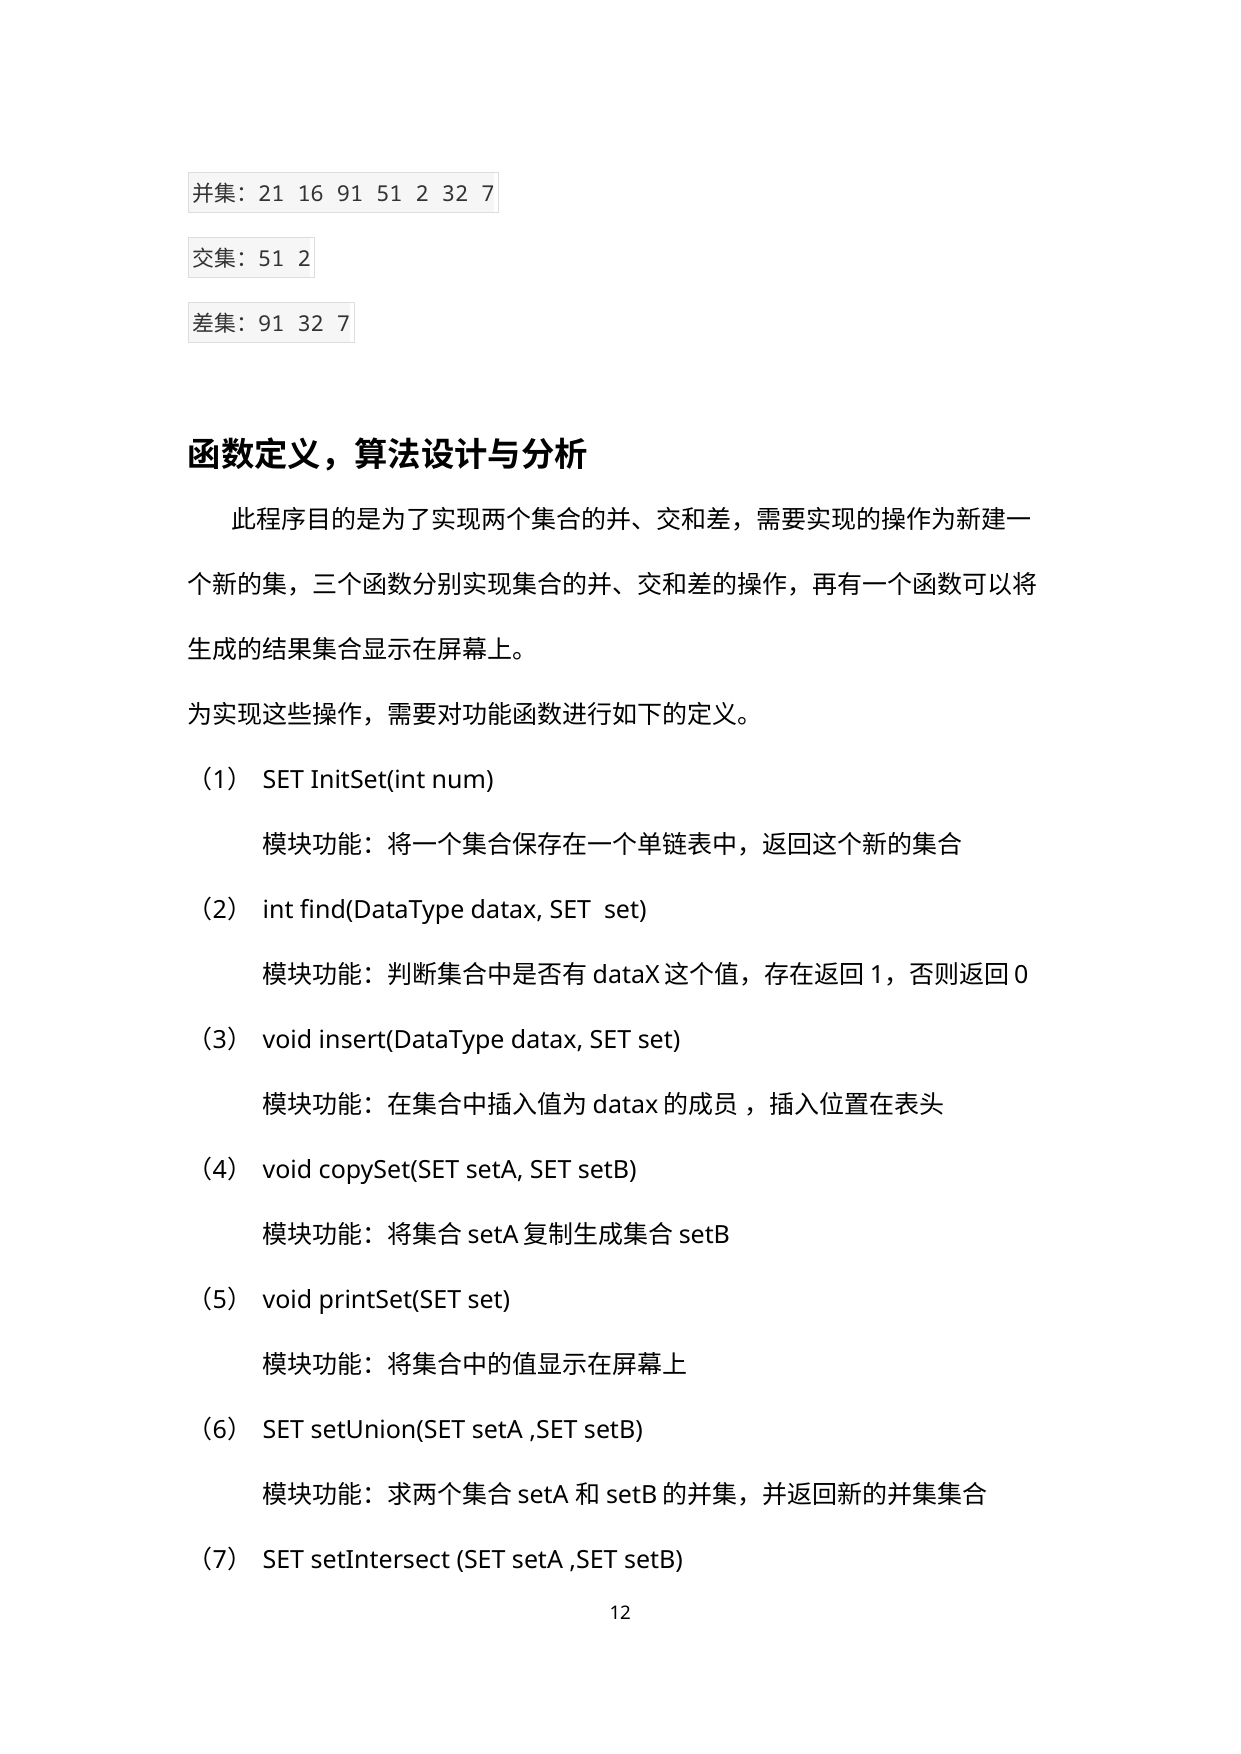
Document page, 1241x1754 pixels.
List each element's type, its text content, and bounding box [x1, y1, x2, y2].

text 此程序目的是为了实现两个集合的并、交和差，需要实现的操作为新建一个新的集，三个函数分别实现集合的并、交和差的操作，再有一个函数可以将生成的结果集合显示在屏幕上。 [187, 485, 1053, 680]
text 并集：21 16 91 51 2 32 7 [187, 160, 1053, 225]
text 交集：51 2 [187, 225, 1053, 290]
list void printSet(SET set) [187, 1265, 1053, 1330]
list SET setUnion(SET setA ,SET setB) [187, 1395, 1053, 1460]
text 模块功能：判断集合中是否有dataX这个值，存在返回1，否则返回0 [262, 940, 1053, 1005]
text 模块功能：求两个集合setA 和 setB的并集，并返回新的并集集合 [262, 1460, 1053, 1525]
list void insert(DataType datax, SET set) [187, 1005, 1053, 1070]
list int find(DataType datax, SET set) [187, 875, 1053, 940]
text 差集：91 32 7 [187, 290, 1053, 355]
list void copySet(SET setA, SET setB) [187, 1135, 1053, 1200]
text 为实现这些操作，需要对功能函数进行如下的定义。 [187, 680, 1053, 745]
text 模块功能：将集合中的值显示在屏幕上 [262, 1330, 1053, 1395]
list SET InitSet(int num) [187, 745, 1053, 810]
text 模块功能：将集合setA复制生成集合setB [262, 1200, 1053, 1265]
list SET setIntersect (SET setA ,SET setB) [187, 1525, 1053, 1590]
text 模块功能：将一个集合保存在一个单链表中，返回这个新的集合 [262, 810, 1053, 875]
text 函数定义，算法设计与分析 [187, 420, 1053, 485]
text 模块功能：在集合中插入值为datax的成员 ，插入位置在表头 [262, 1070, 1053, 1135]
